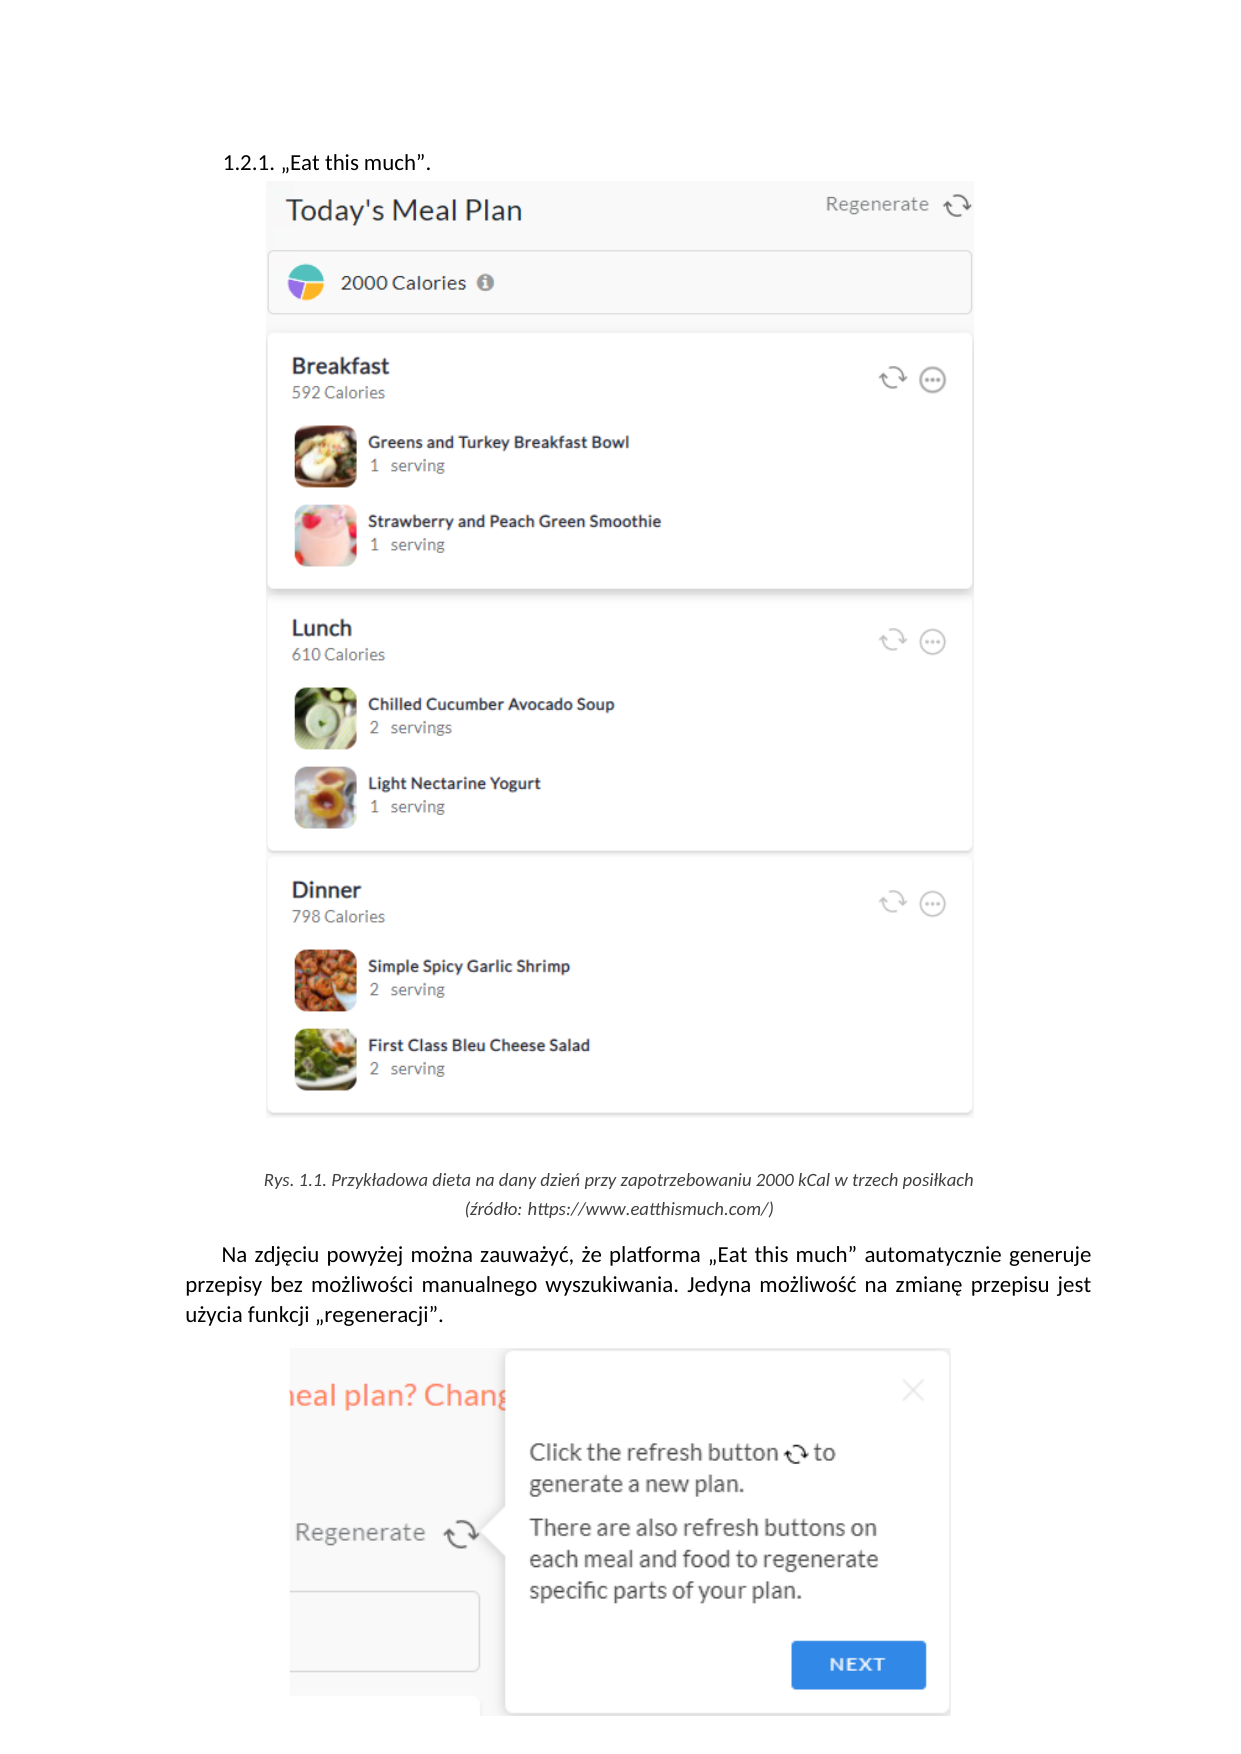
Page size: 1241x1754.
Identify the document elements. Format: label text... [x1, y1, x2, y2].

picture [264, 181, 973, 1115]
text Na zdjęciu powyżej można zauważyć, że platforma „Eat this much” automatycznie generuje przepisy bez możliwości manualnego wyszukiwania. Jedyna możliwość na zmianę przepisu jest użycia funkcji „regeneracji”. [185, 1240, 1093, 1328]
picture [288, 1348, 950, 1715]
list „Eat this much”. [223, 148, 1093, 176]
